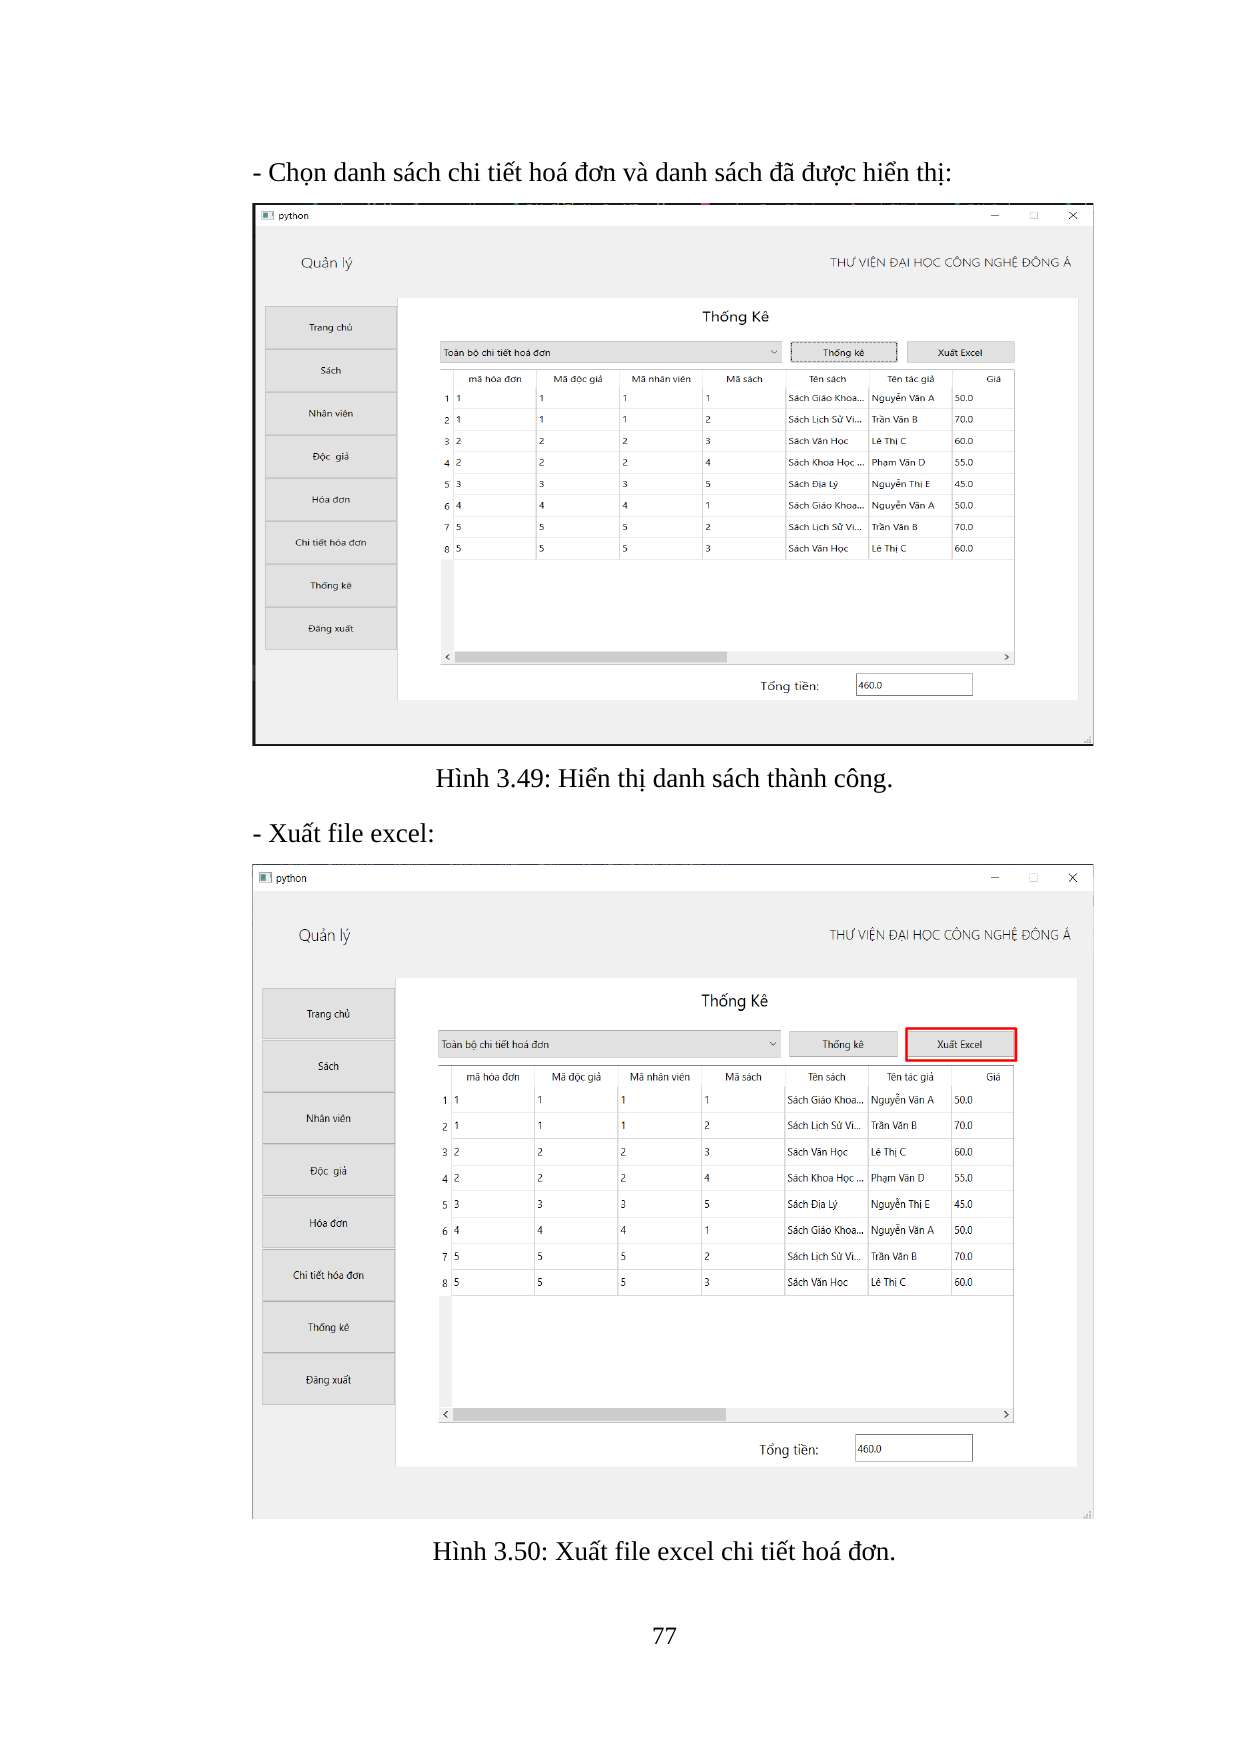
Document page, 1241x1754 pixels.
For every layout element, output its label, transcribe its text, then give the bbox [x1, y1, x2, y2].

subtitle Hình 3.49: Hiển thị danh sách thành công. [177, 762, 1152, 793]
text - Chọn danh sách chi tiết hoá đơn và danh sách đã được hiển thị: [177, 156, 1152, 187]
picture [252, 864, 1094, 1519]
picture [252, 203, 1094, 746]
text - Xuất file excel: [177, 817, 1152, 848]
subtitle Hình 3.50: Xuất file excel chi tiết hoá đơn. [177, 1535, 1152, 1566]
